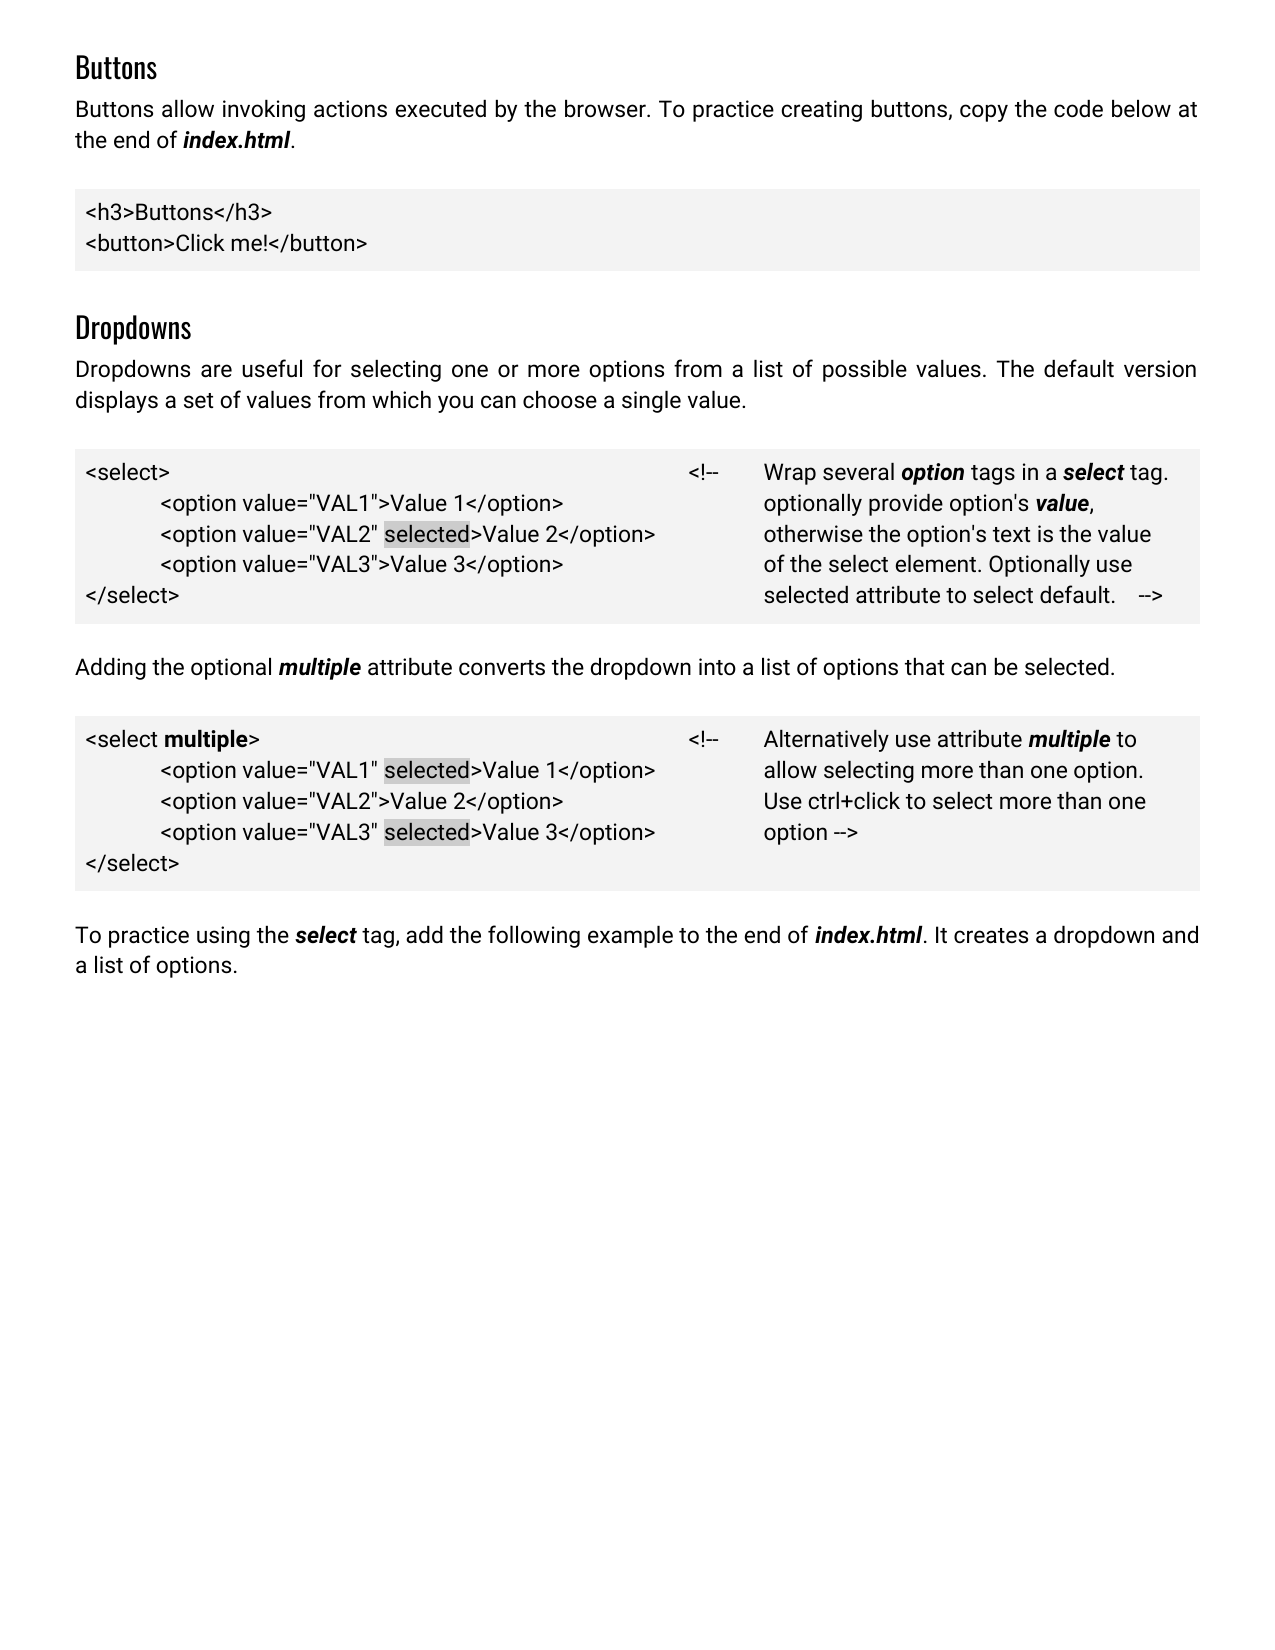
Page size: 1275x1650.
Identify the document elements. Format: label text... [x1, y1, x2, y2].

text Adding the optional multiple attribute converts the dropdown into a list of options that can be selected. [75, 654, 1200, 681]
table_header <select multiple> <option value="VAL1" selected>Value 1</option> <option value="VAL2">Value 2</option> <option value="VAL3" selected>Value 3</option> </select> [75, 716, 678, 891]
text Buttons allow invoking actions executed by the browser. To practice creating buttons, copy the code below at the end of index.html. [75, 96, 1200, 154]
table_header <!-- Wrap several option tags in a select tag. optionally provide option's value, otherwise the option's text is the value of the select element. Optionally use selected attribute to select default. --> [678, 449, 1200, 624]
table_header <h3>Buttons</h3> <button>Click me!</button> [75, 189, 678, 271]
table_header <select> <option value="VAL1">Value 1</option> <option value="VAL2" selected>Value 2</option> <option value="VAL3">Value 3</option> </select> [75, 449, 678, 624]
subtitle Buttons [75, 45, 1200, 88]
subtitle Dropdowns [75, 305, 1200, 348]
table_header [678, 189, 1200, 271]
table_header <!-- Alternatively use attribute multiple to allow selecting more than one option. Use ctrl+click to select more than one option --> [678, 716, 1200, 891]
text Dropdowns are useful for selecting one or more options from a list of possible values. The default version displays a set of values from which you can choose a single value. [75, 356, 1200, 414]
text To practice using the select tag, add the following example to the end of index.html. It creates a dropdown and a list of options. [75, 922, 1200, 979]
